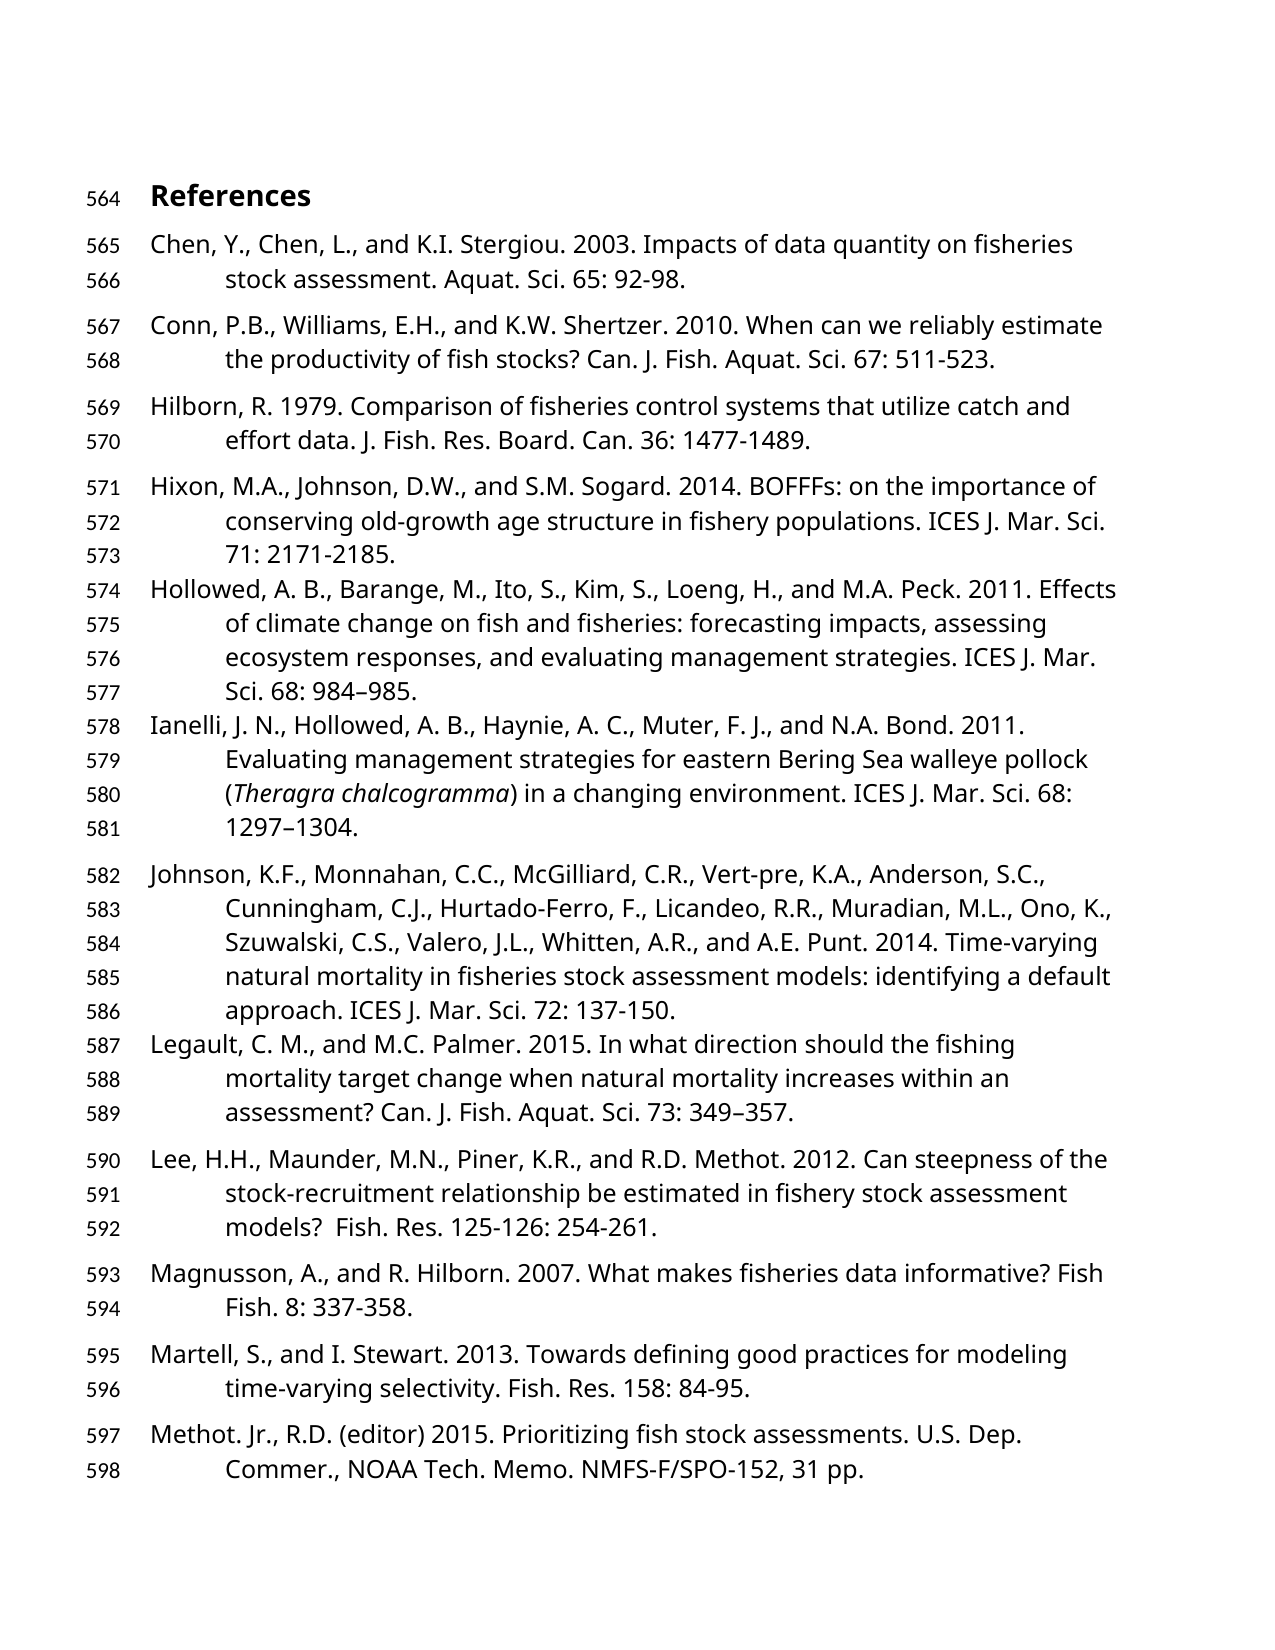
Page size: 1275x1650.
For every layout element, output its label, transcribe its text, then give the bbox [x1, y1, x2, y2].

subtitle References [150, 175, 1125, 215]
text Hollowed, A. B., Barange, M., Ito, S., Kim, S., Loeng, H., and M.A. Peck. 2011. Effects of climate change on fish and fisheries: forecasting impacts, assessing ecosystem responses, and evaluating management strategies. ICES J. Mar. Sci. 68: 984–985. [150, 571, 1125, 707]
text Hilborn, R. 1979. Comparison of fisheries control systems that utilize catch and effort data. J. Fish. Res. Board. Can. 36: 1477-1489. [150, 388, 1125, 457]
text Johnson, K.F., Monnahan, C.C., McGilliard, C.R., Vert-pre, K.A., Anderson, S.C., Cunningham, C.J., Hurtado-Ferro, F., Licandeo, R.R., Muradian, M.L., Ono, K., Szuwalski, C.S., Valero, J.L., Whitten, A.R., and A.E. Punt. 2014. Time-varying natural mortality in fisheries stock assessment models: identifying a default approach. ICES J. Mar. Sci. 72: 137-150. [150, 856, 1125, 1027]
text Methot. Jr., R.D. (editor) 2015. Prioritizing fish stock assessments. U.S. Dep. Commer., NOAA Tech. Memo. NMFS-F/SPO-152, 31 pp. [150, 1417, 1125, 1485]
text Hixon, M.A., Johnson, D.W., and S.M. Sogard. 2014. BOFFFs: on the importance of conserving old-growth age structure in fishery populations. ICES J. Mar. Sci. 71: 2171-2185. [150, 469, 1125, 571]
text Lee, H.H., Maunder, M.N., Piner, K.R., and R.D. Methot. 2012. Can steepness of the stock-recruitment relationship be estimated in fishery stock assessment models? Fish. Res. 125-126: 254-261. [150, 1141, 1125, 1243]
text Conn, P.B., Williams, E.H., and K.W. Shertzer. 2010. When can we reliably estimate the productivity of fish stocks? Can. J. Fish. Aquat. Sci. 67: 511-523. [150, 308, 1125, 376]
text Ianelli, J. N., Hollowed, A. B., Haynie, A. C., Muter, F. J., and N.A. Bond. 2011. Evaluating management strategies for eastern Bering Sea walleye pollock (Theragra chalcogramma) in a changing environment. ICES J. Mar. Sci. 68: 1297–1304. [150, 707, 1125, 844]
text Martell, S., and I. Stewart. 2013. Towards defining good practices for modeling time-varying selectivity. Fish. Res. 158: 84-95. [150, 1337, 1125, 1405]
text Chen, Y., Chen, L., and K.I. Stergiou. 2003. Impacts of data quantity on fisheries stock assessment. Aquat. Sci. 65: 92-98. [150, 227, 1125, 295]
text Legault, C. M., and M.C. Palmer. 2015. In what direction should the fishing mortality target change when natural mortality increases within an assessment? Can. J. Fish. Aquat. Sci. 73: 349–357. [150, 1027, 1125, 1129]
text Magnusson, A., and R. Hilborn. 2007. What makes fisheries data informative? Fish Fish. 8: 337-358. [150, 1256, 1125, 1324]
